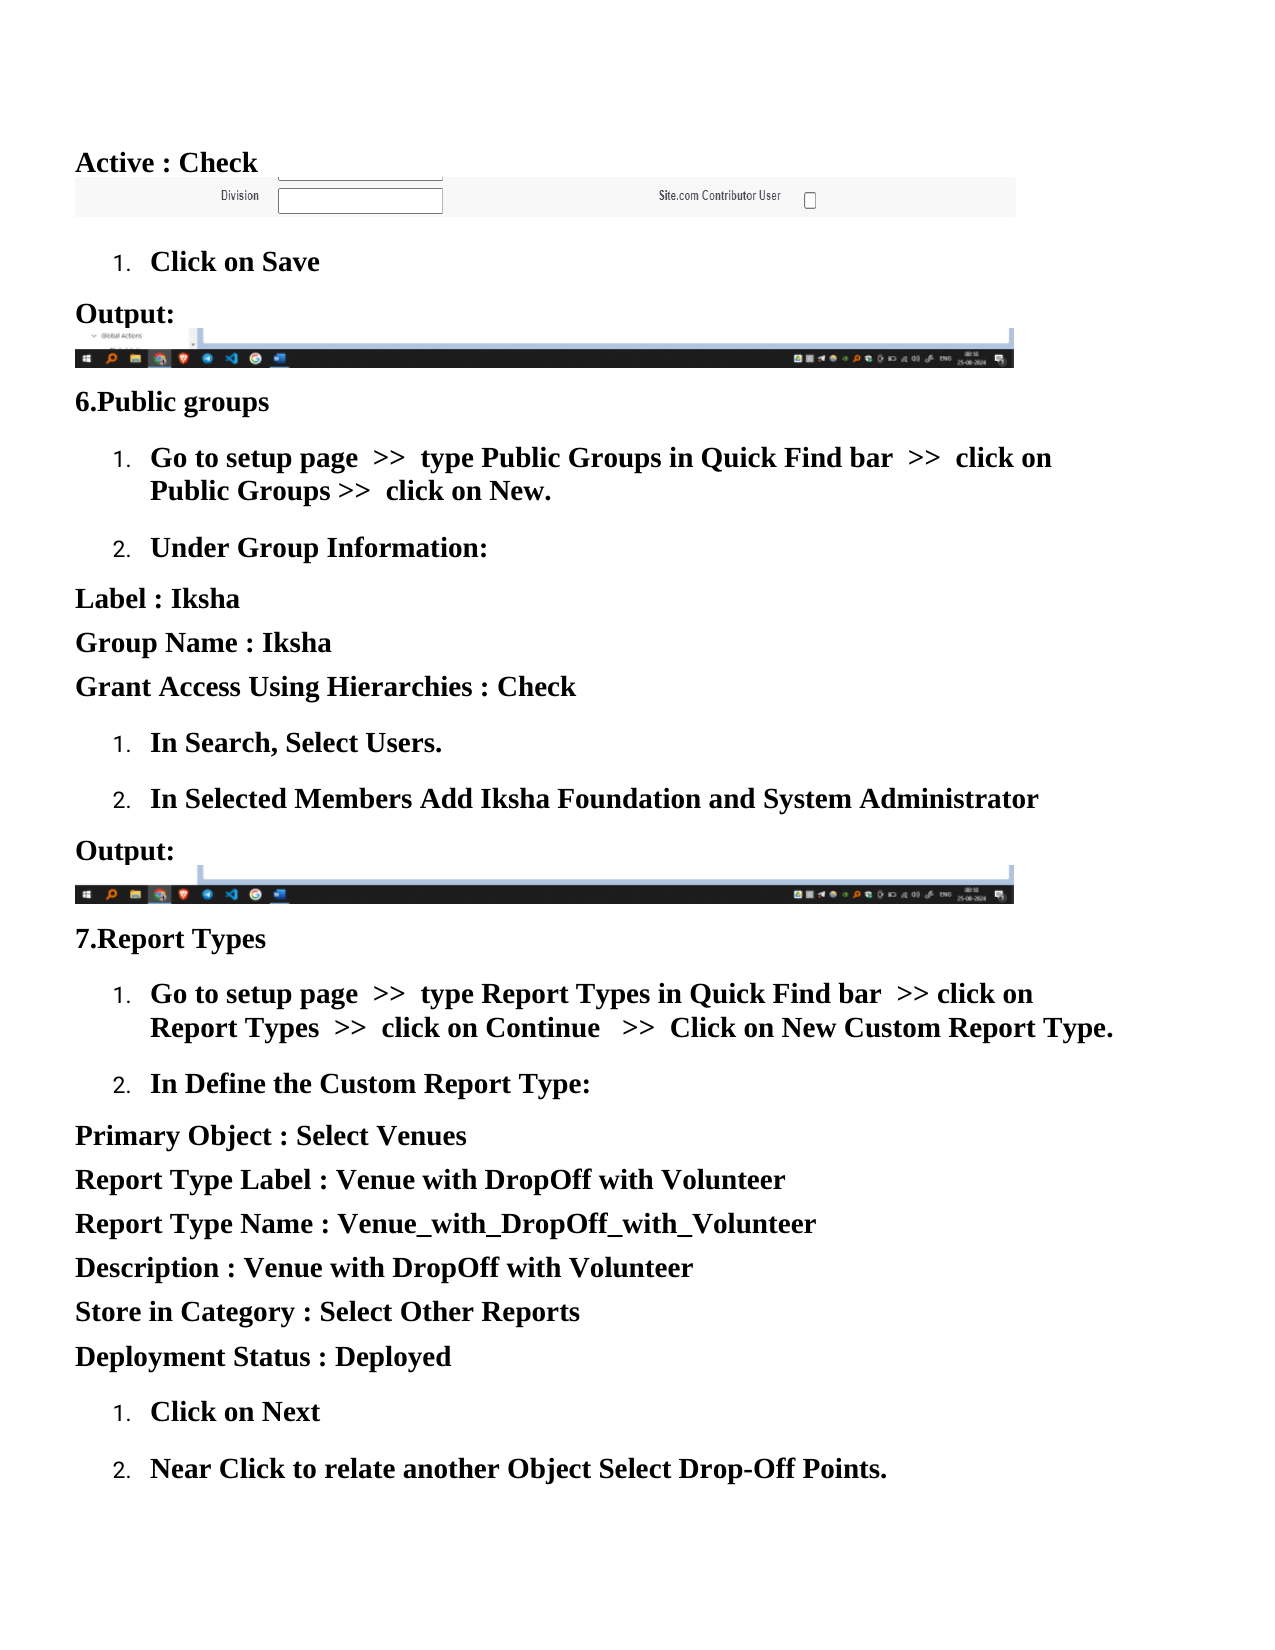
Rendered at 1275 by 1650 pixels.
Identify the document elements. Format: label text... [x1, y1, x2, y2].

picture [75, 328, 1014, 368]
list Click on Next [112, 1394, 1125, 1428]
text Output: [75, 838, 1125, 865]
text Active : Check [75, 150, 1125, 177]
list Go to setup page >> type Public Groups in Quick Find bar >> click on Public Groups >> click on New. [112, 440, 1125, 507]
picture [75, 865, 1014, 904]
text Store in Category : Select Other Reports [75, 1300, 1125, 1327]
text Primary Object : Select Venues [75, 1123, 1125, 1151]
text Group Name : Iksha [75, 630, 1125, 658]
text Output: [75, 301, 1125, 328]
picture [75, 177, 1016, 217]
list Under Group Information: [112, 530, 1125, 563]
list In Selected Members Add Iksha Foundation and System Administrator [112, 781, 1125, 815]
text 6.Public groups [75, 389, 1125, 417]
text Grant Access Using Hierarchies : Check [75, 674, 1125, 702]
list Near Click to relate another Object Select Drop-Off Points. [112, 1451, 1125, 1484]
list Go to setup page >> type Report Types in Quick Find bar >> click on Report Types >> click on Continue >> Click on New Custom Report Type. [112, 977, 1125, 1044]
text Report Type Name : Venue_with_DropOff_with_Volunteer [75, 1211, 1125, 1239]
text Description : Venue with DropOff with Volunteer [75, 1256, 1125, 1283]
text Deployment Status : Deployed [75, 1344, 1125, 1371]
list Click on Save [112, 244, 1125, 278]
text Label : Iksha [75, 586, 1125, 614]
text Report Type Label : Venue with DropOff with Volunteer [75, 1167, 1125, 1195]
list In Define the Custom Report Type: [112, 1067, 1125, 1100]
text 7.Report Types [75, 926, 1125, 954]
list In Search, Select Users. [112, 725, 1125, 758]
